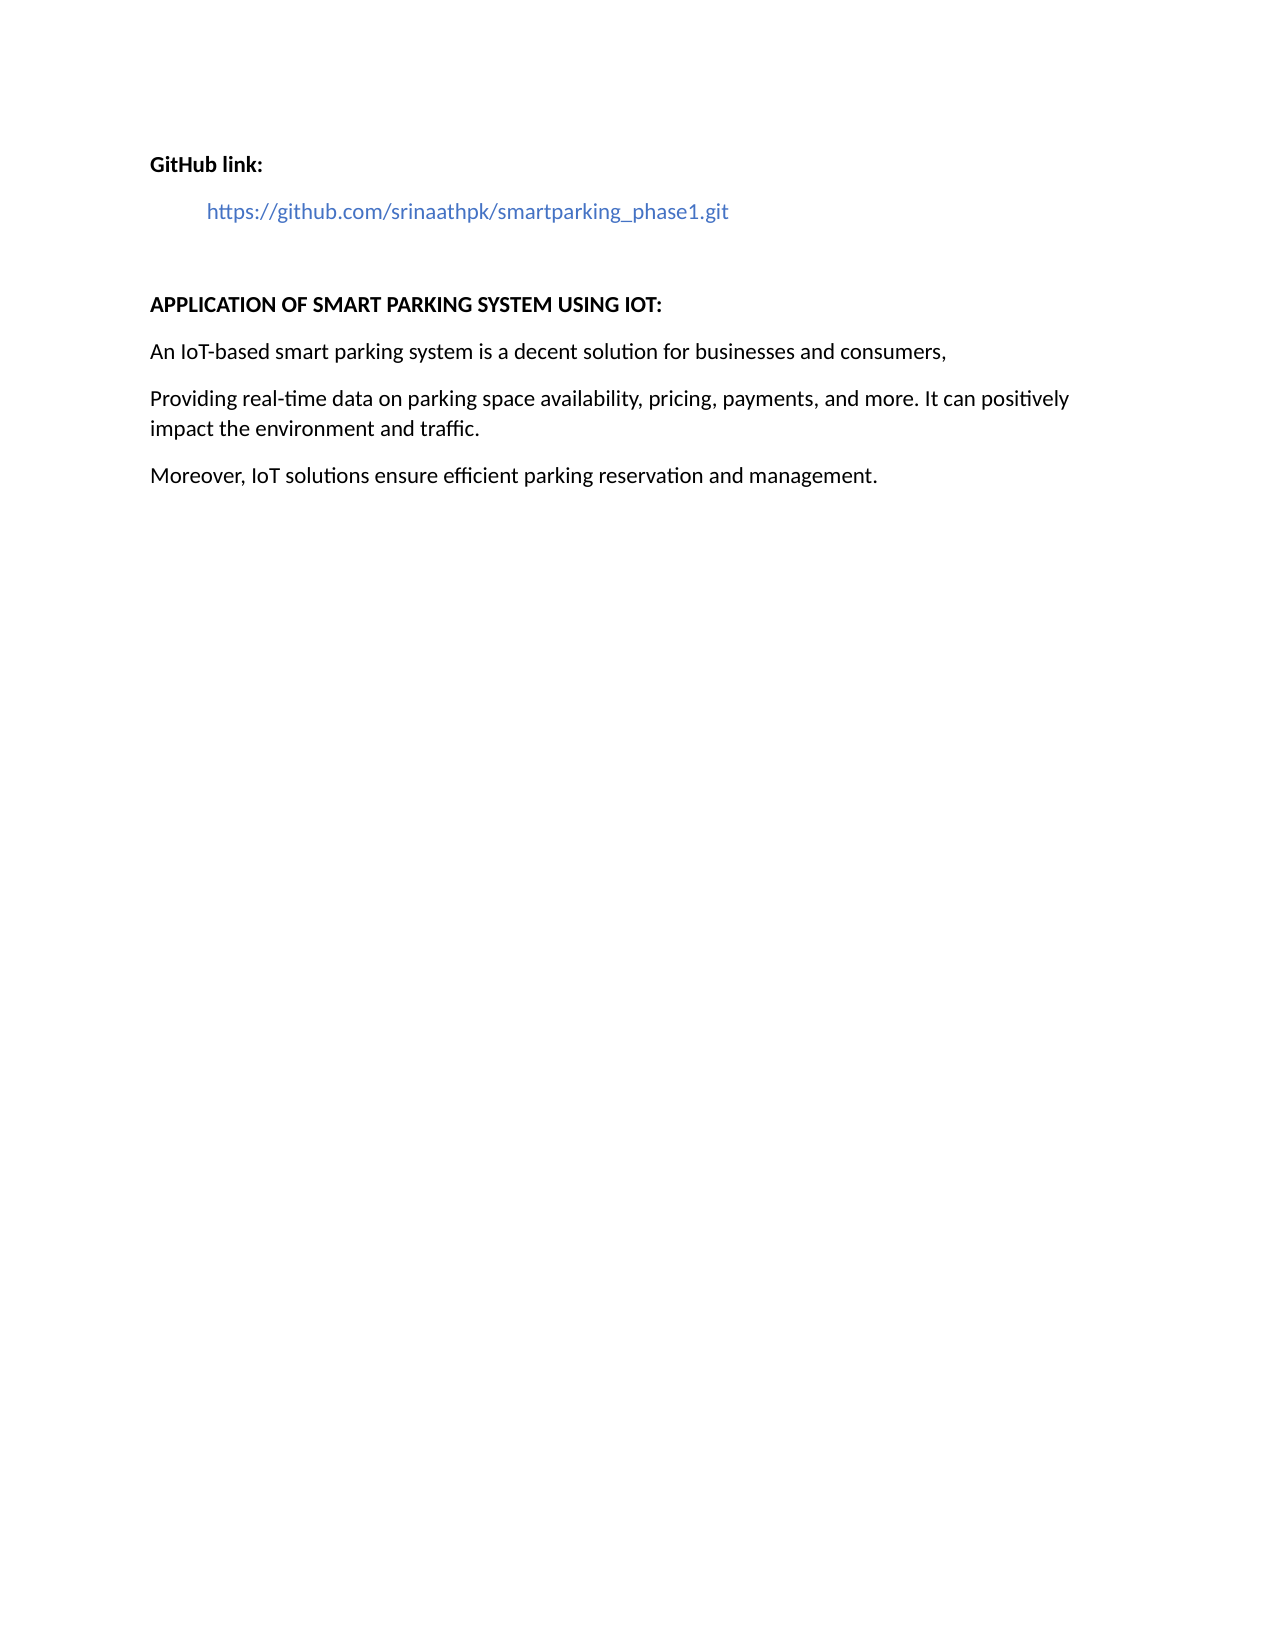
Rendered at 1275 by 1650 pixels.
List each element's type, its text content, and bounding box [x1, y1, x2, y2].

text https://github.com/srinaathpk/smartparking_phase1.git [150, 197, 1125, 225]
text Providing real-time data on parking space availability, pricing, payments, and more. It can positively impact the environment and traffic. [150, 384, 1125, 443]
text GitHub link: [150, 150, 1125, 178]
text Moreover, IoT solutions ensure efficient parking reservation and management. [150, 461, 1125, 489]
text APPLICATION OF SMART PARKING SYSTEM USING IOT: [150, 291, 1125, 319]
text An IoT-based smart parking system is a decent solution for businesses and consumers, [150, 337, 1125, 366]
